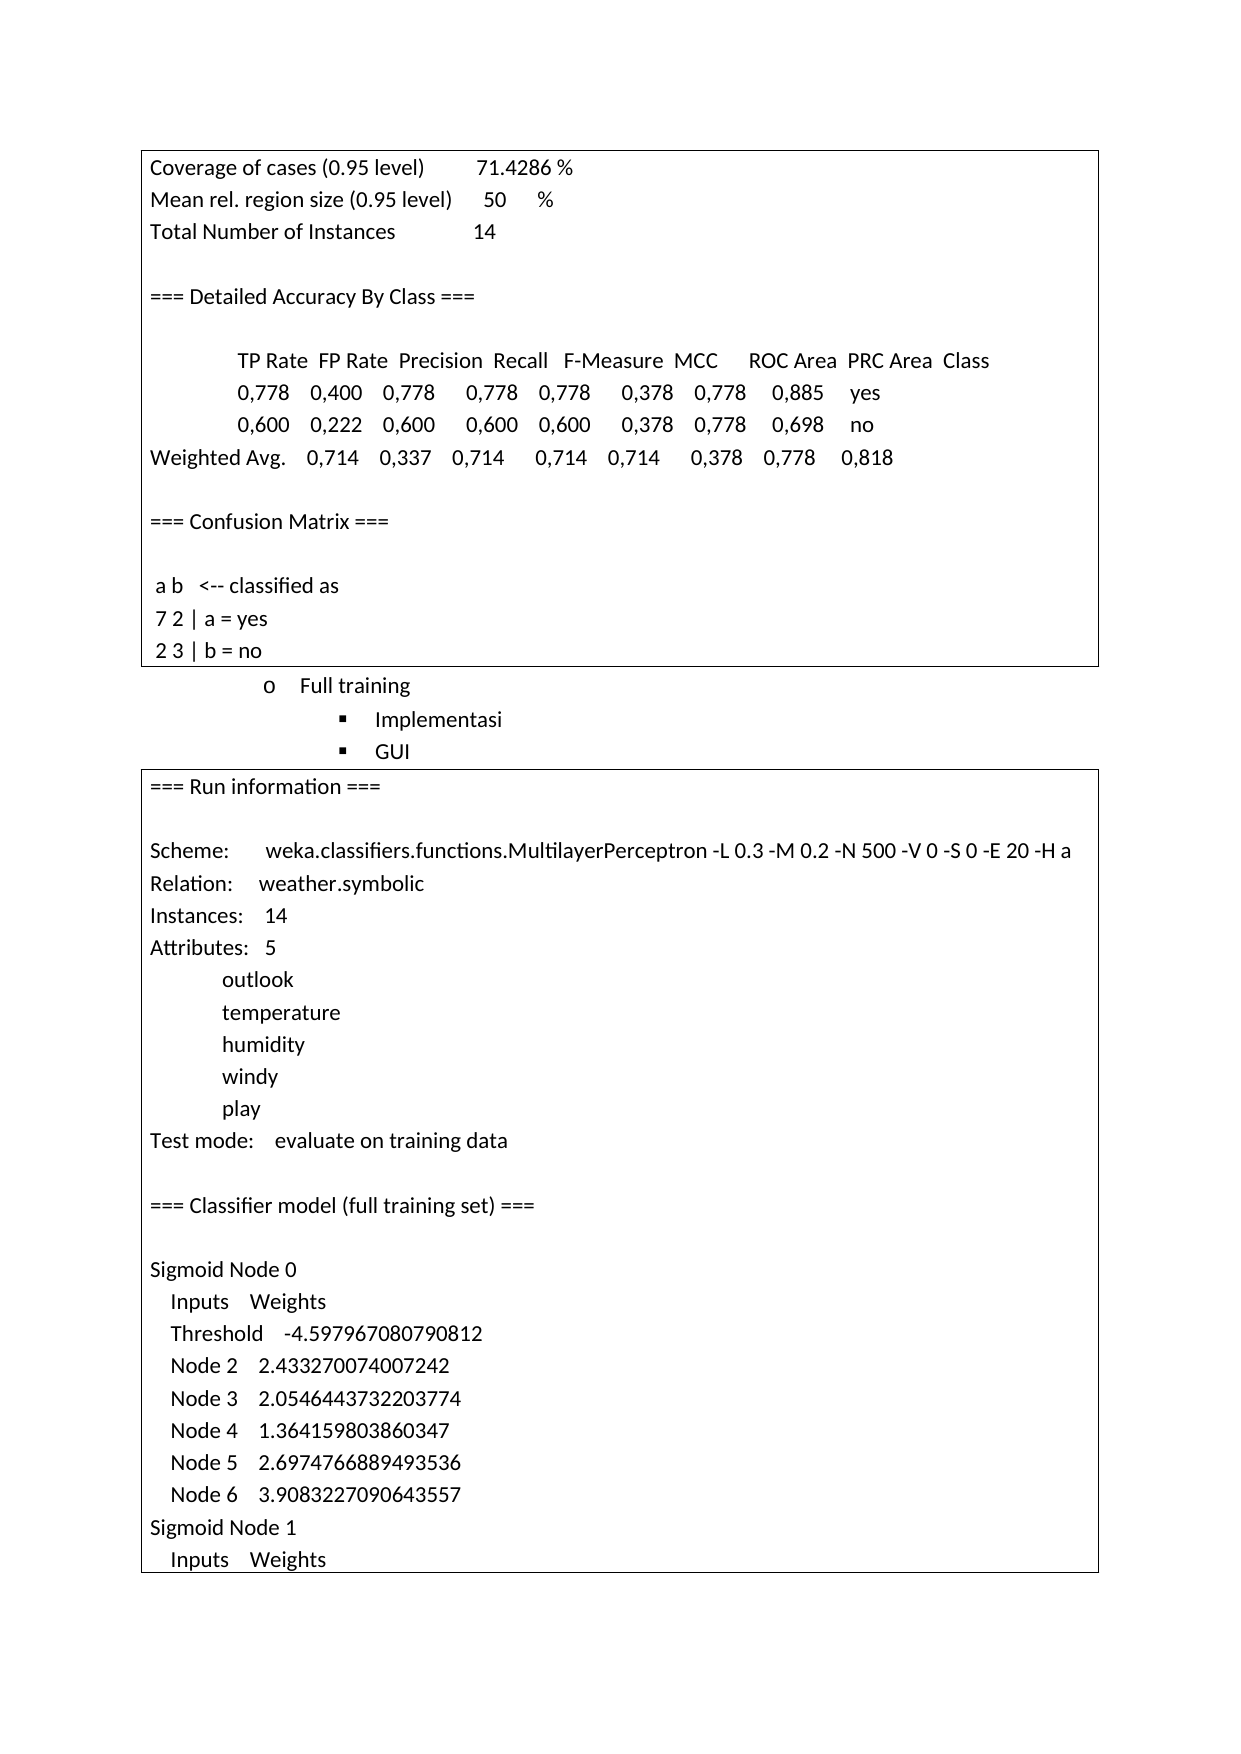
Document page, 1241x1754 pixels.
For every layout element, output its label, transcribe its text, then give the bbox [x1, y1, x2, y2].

text === Confusion Matrix === [142, 504, 1098, 535]
text Mean rel. region size (0.95 level) 50 % [142, 182, 1098, 213]
text Sigmoid Node 1 [142, 1509, 1098, 1541]
text Total Number of Instances 14 [142, 214, 1098, 246]
list Full training [262, 671, 1090, 700]
text Node 2 2.433270074007242 [142, 1348, 1098, 1380]
text TP Rate FP Rate Precision Recall F-Measure MCC ROC Area PRC Area Class [142, 343, 1098, 374]
text === Detailed Accuracy By Class === [142, 279, 1098, 310]
text Node 5 2.6974766889493536 [142, 1445, 1098, 1476]
text Node 4 1.364159803860347 [142, 1413, 1098, 1444]
list GUI [337, 737, 1090, 765]
text Test mode: evaluate on training data [142, 1123, 1098, 1154]
text windy [142, 1059, 1098, 1090]
text outlook [142, 962, 1098, 993]
list Implementasi [337, 705, 1090, 733]
text Relation: weather.symbolic [142, 866, 1098, 897]
text Threshold -4.597967080790812 [142, 1316, 1098, 1347]
text Instances: 14 [142, 898, 1098, 929]
text play [142, 1091, 1098, 1122]
text Weighted Avg. 0,714 0,337 0,714 0,714 0,714 0,378 0,778 0,818 [142, 440, 1098, 471]
text Scheme: weka.classifiers.functions.MultilayerPerceptron -L 0.3 -M 0.2 -N 500 -V 0 -S 0 -E 20 -H a [142, 833, 1098, 865]
text Node 3 2.0546443732203774 [142, 1381, 1098, 1412]
text Node 6 3.9083227090643557 [142, 1477, 1098, 1508]
text 2 3 | b = no [142, 633, 1098, 666]
text humidity [142, 1027, 1098, 1058]
text Inputs Weights [142, 1542, 1098, 1572]
text Sigmoid Node 0 [142, 1252, 1098, 1283]
text Coverage of cases (0.95 level) 71.4286 % [142, 151, 1098, 181]
text 0,778 0,400 0,778 0,778 0,778 0,378 0,778 0,885 yes [142, 375, 1098, 406]
text 0,600 0,222 0,600 0,600 0,600 0,378 0,778 0,698 no [142, 407, 1098, 439]
text 7 2 | a = yes [142, 601, 1098, 632]
text a b <-- classified as [142, 568, 1098, 599]
text === Classifier model (full training set) === [142, 1188, 1098, 1219]
text temperature [142, 994, 1098, 1026]
text === Run information === [142, 770, 1098, 800]
text Inputs Weights [142, 1284, 1098, 1315]
text Attributes: 5 [142, 930, 1098, 961]
